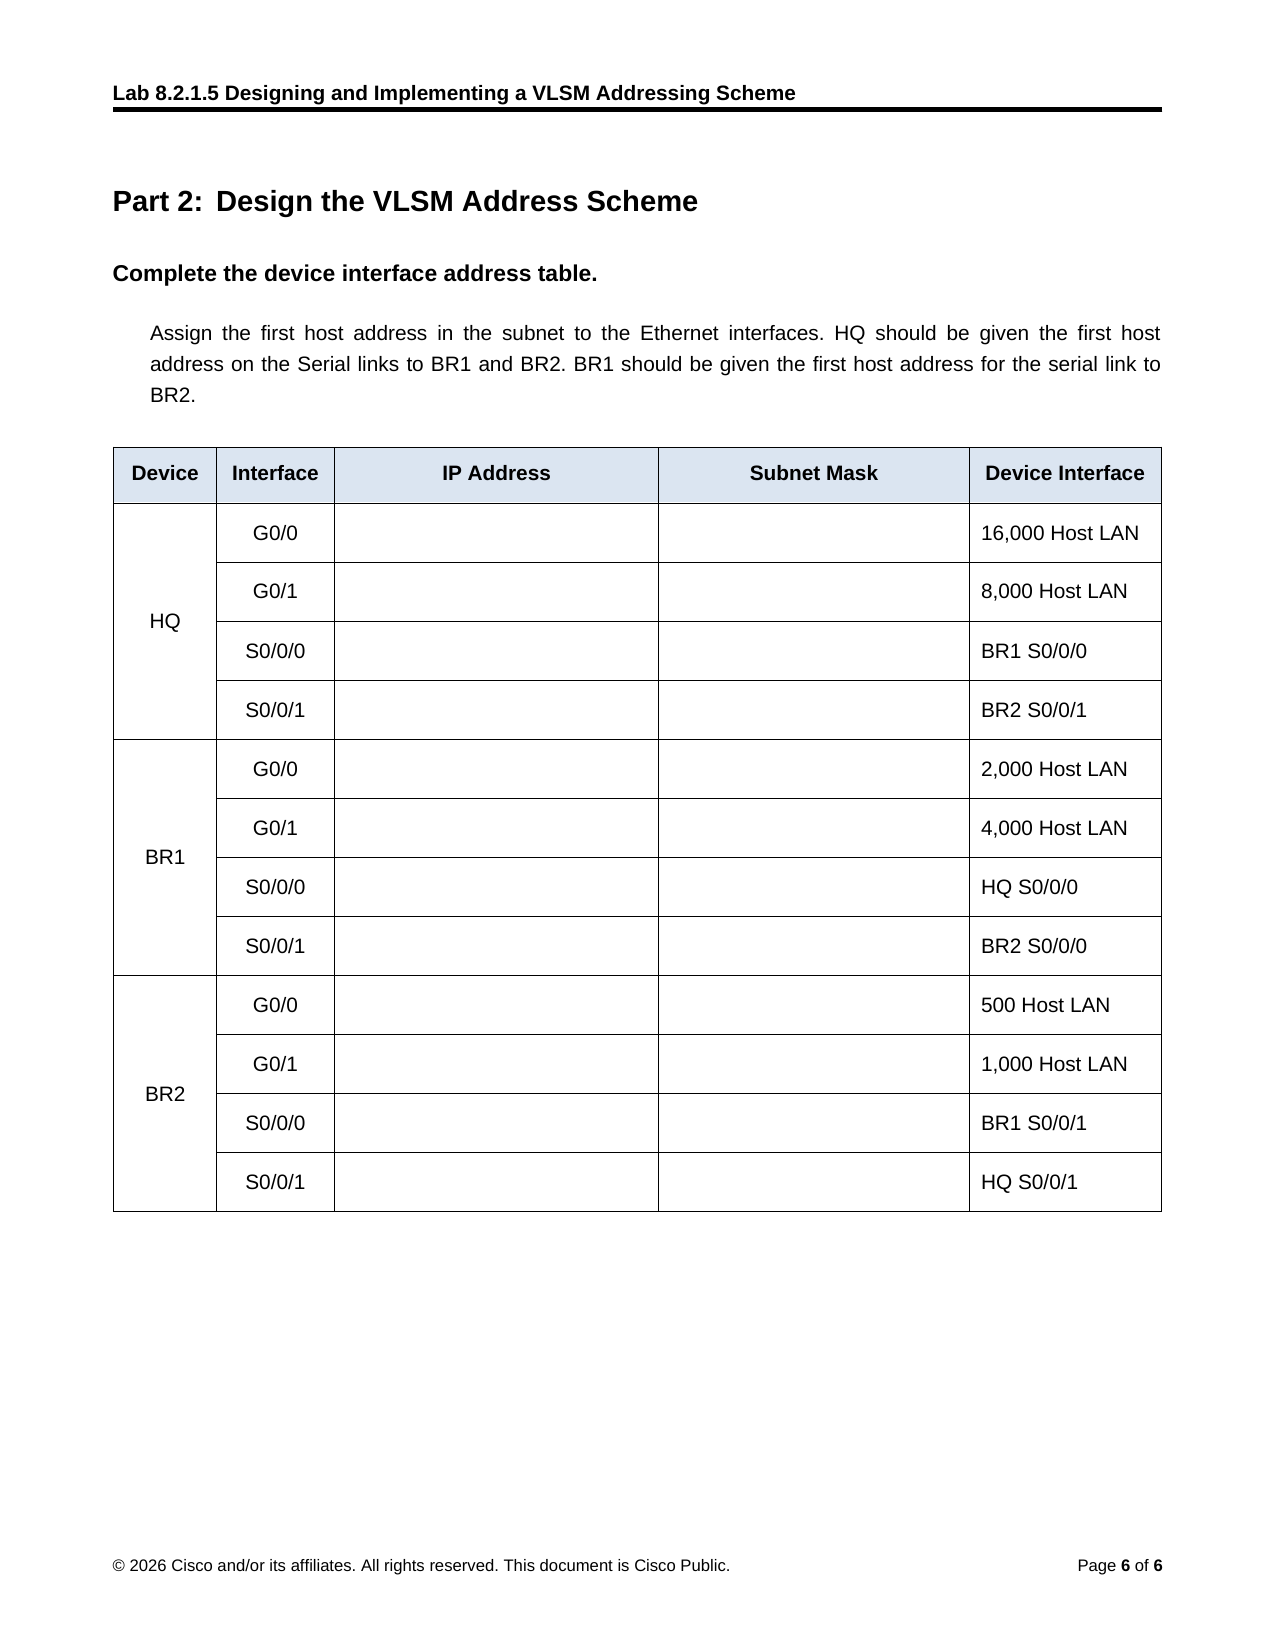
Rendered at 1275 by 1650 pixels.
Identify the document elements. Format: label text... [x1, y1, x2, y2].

table_cell G0/0 [217, 976, 334, 1034]
table_cell 2,000 Host LAN [970, 740, 1161, 798]
table_cell [335, 976, 658, 1034]
table_cell [335, 681, 658, 739]
table_header Device Interface [970, 448, 1161, 502]
table_cell [659, 976, 969, 1034]
text Design the VLSM Address Scheme [112, 184, 1161, 218]
table_cell BR1 [114, 740, 216, 975]
table_cell G0/0 [217, 740, 334, 798]
table_cell [335, 1035, 658, 1093]
table_cell [335, 622, 658, 680]
table_cell [659, 1035, 969, 1093]
table_cell BR2 [114, 976, 216, 1211]
table_cell 4,000 Host LAN [970, 799, 1161, 857]
table_header Subnet Mask [659, 448, 969, 502]
table_cell [659, 740, 969, 798]
table_cell [335, 740, 658, 798]
table_header IP Address [335, 448, 658, 502]
table_cell 16,000 Host LAN [970, 504, 1161, 562]
table_cell S0/0/0 [217, 622, 334, 680]
table_cell G0/1 [217, 563, 334, 621]
table_cell S0/0/1 [217, 681, 334, 739]
table_cell HQ S0/0/0 [970, 858, 1161, 916]
table_cell 8,000 Host LAN [970, 563, 1161, 621]
table_cell S0/0/1 [217, 917, 334, 975]
table_cell [335, 858, 658, 916]
table_cell [659, 563, 969, 621]
table_cell [335, 563, 658, 621]
table_cell [335, 917, 658, 975]
table_cell [659, 1094, 969, 1152]
table_cell HQ [114, 504, 216, 739]
table_cell [659, 917, 969, 975]
table_cell [659, 504, 969, 562]
table_cell HQ S0/0/1 [970, 1153, 1161, 1211]
table_cell S0/0/0 [217, 858, 334, 916]
table_cell G0/1 [217, 1035, 334, 1093]
table_cell BR1 S0/0/0 [970, 622, 1161, 680]
text Assign the first host address in the subnet to the Ethernet interfaces. HQ should be given the first host address on the Serial links to BR1 and BR2. BR1 should be given the first host address for the serial link to BR2. [150, 315, 1162, 409]
table_cell [335, 1153, 658, 1211]
table_cell 1,000 Host LAN [970, 1035, 1161, 1093]
table_cell [659, 1153, 969, 1211]
table_cell [659, 681, 969, 739]
list Complete the device interface address table. [112, 260, 1162, 286]
table_cell [659, 622, 969, 680]
table_cell BR1 S0/0/1 [970, 1094, 1161, 1152]
table_cell BR2 S0/0/0 [970, 917, 1161, 975]
table_cell [335, 1094, 658, 1152]
table_cell S0/0/1 [217, 1153, 334, 1211]
table_cell S0/0/0 [217, 1094, 334, 1152]
table_cell 500 Host LAN [970, 976, 1161, 1034]
table_header Interface [217, 448, 334, 502]
table_cell [659, 858, 969, 916]
table_cell BR2 S0/0/1 [970, 681, 1161, 739]
table_header Device [114, 448, 216, 502]
table_cell G0/0 [217, 504, 334, 562]
table_cell [335, 799, 658, 857]
table_cell [659, 799, 969, 857]
table_cell G0/1 [217, 799, 334, 857]
table_cell [335, 504, 658, 562]
